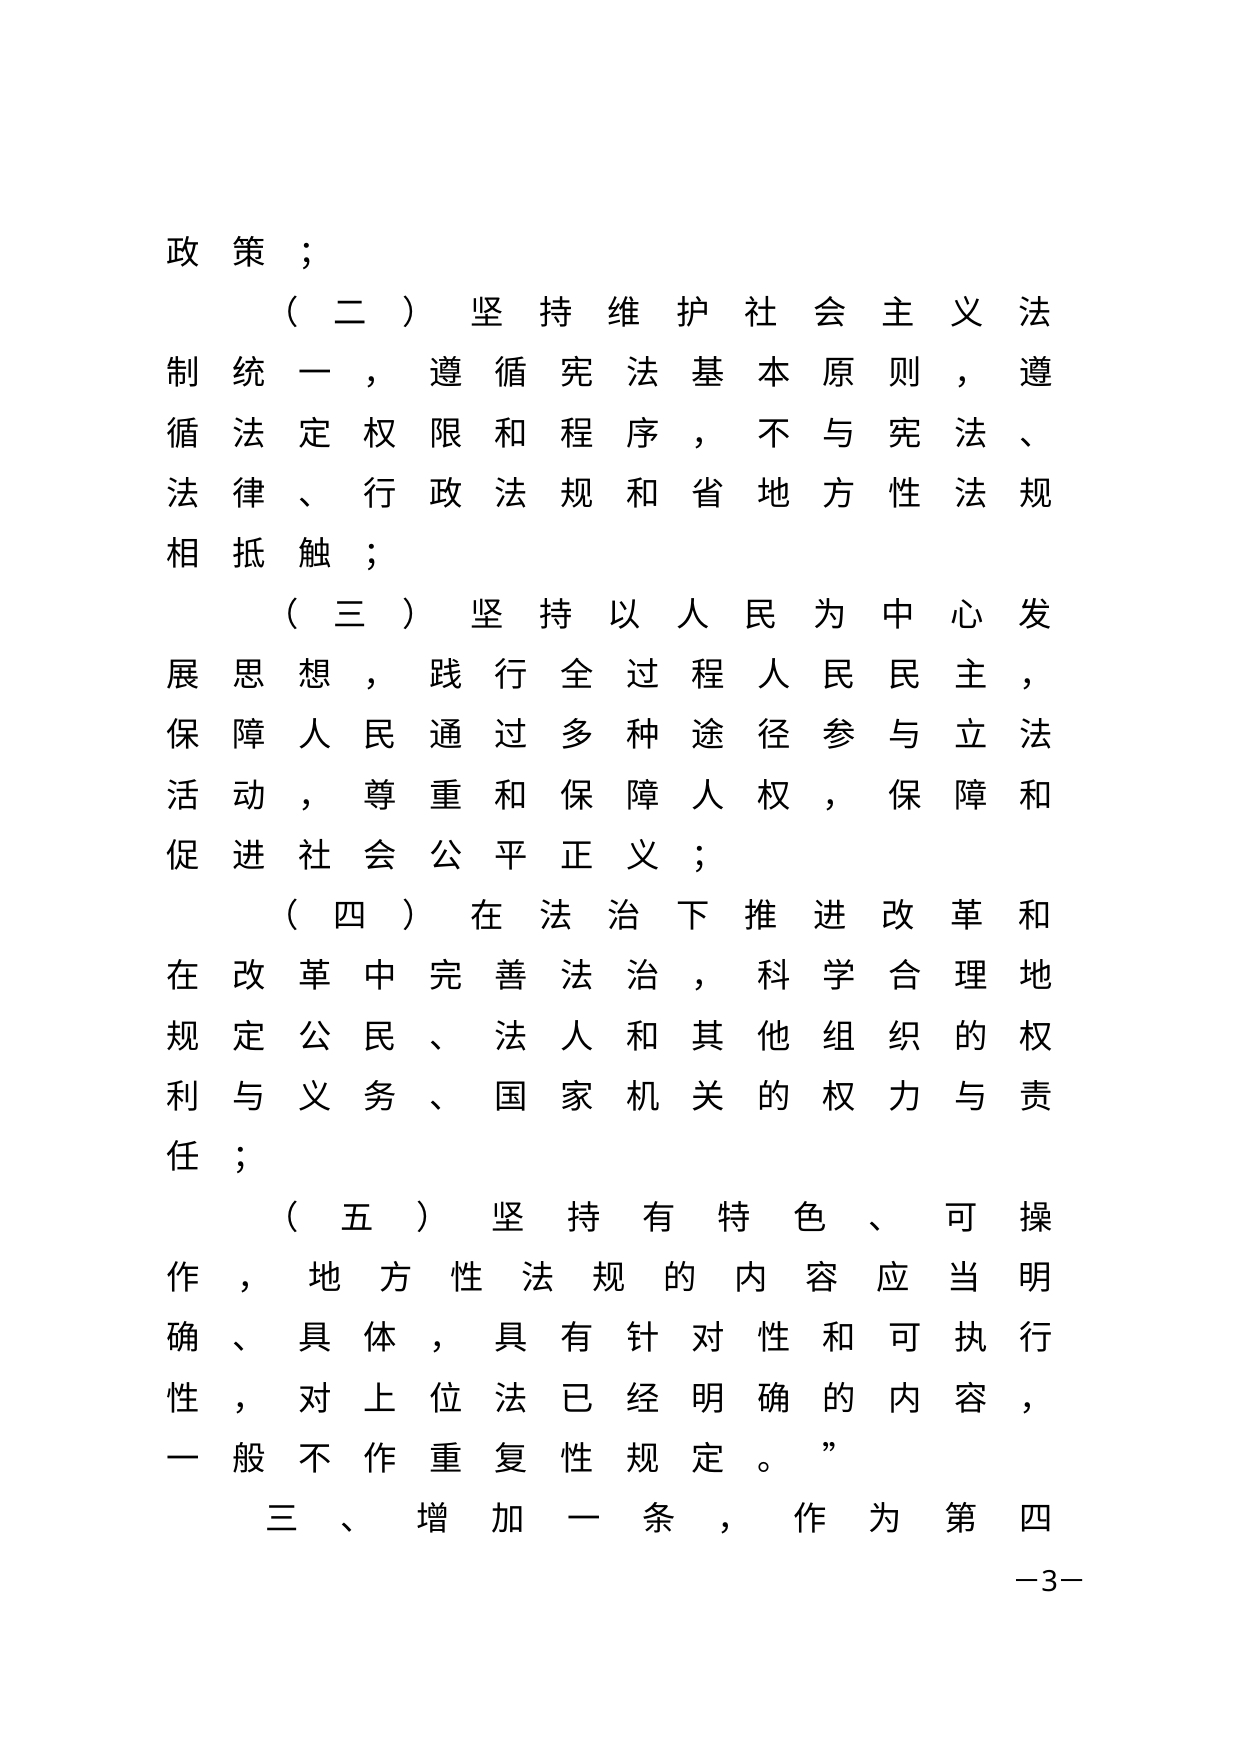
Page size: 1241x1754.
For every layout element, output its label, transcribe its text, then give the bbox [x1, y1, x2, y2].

list （三）坚持以人民为中心发展思想，践行全过程人民民主，保障人民通过多种途径参与立法活动，尊重和保障人权，保障和促进社会公平正义； [167, 581, 1085, 883]
list （二）坚持维护社会主义法制统一，遵循宪法基本原则，遵循法定权限和程序，不与宪法、法律、行政法规和省地方性法规相抵触； [167, 280, 1085, 581]
list 三、增加一条，作为第四条：“市人民代表大会及其常务委员会根据法律的授权与实际需要，在同宪法、法律、行政法规和省地方性法规不相抵触的前提下，对城乡建设与管理、生态文明建设、历史文化保护、基层治理等方面的下列事项制定地方性法规： [167, 1486, 1085, 1546]
list （一）坚持中国共产党的领导，坚持以马克思列宁主义、毛泽东思想、邓小平理论、“三个代表”重要思想、科学发展观、习近平新时代中国特色社会主义思想为指导，贯彻党的路线方针政策； [167, 219, 1085, 280]
list （四）在法治下推进改革和在改革中完善法治，科学合理地规定公民、法人和其他组织的权利与义务、国家机关的权力与责任； [167, 883, 1085, 1184]
list （五）坚持有特色、可操作，地方性法规的内容应当明确、具体，具有针对性和可执行性，对上位法已经明确的内容，一般不作重复性规定。” [167, 1184, 1085, 1486]
